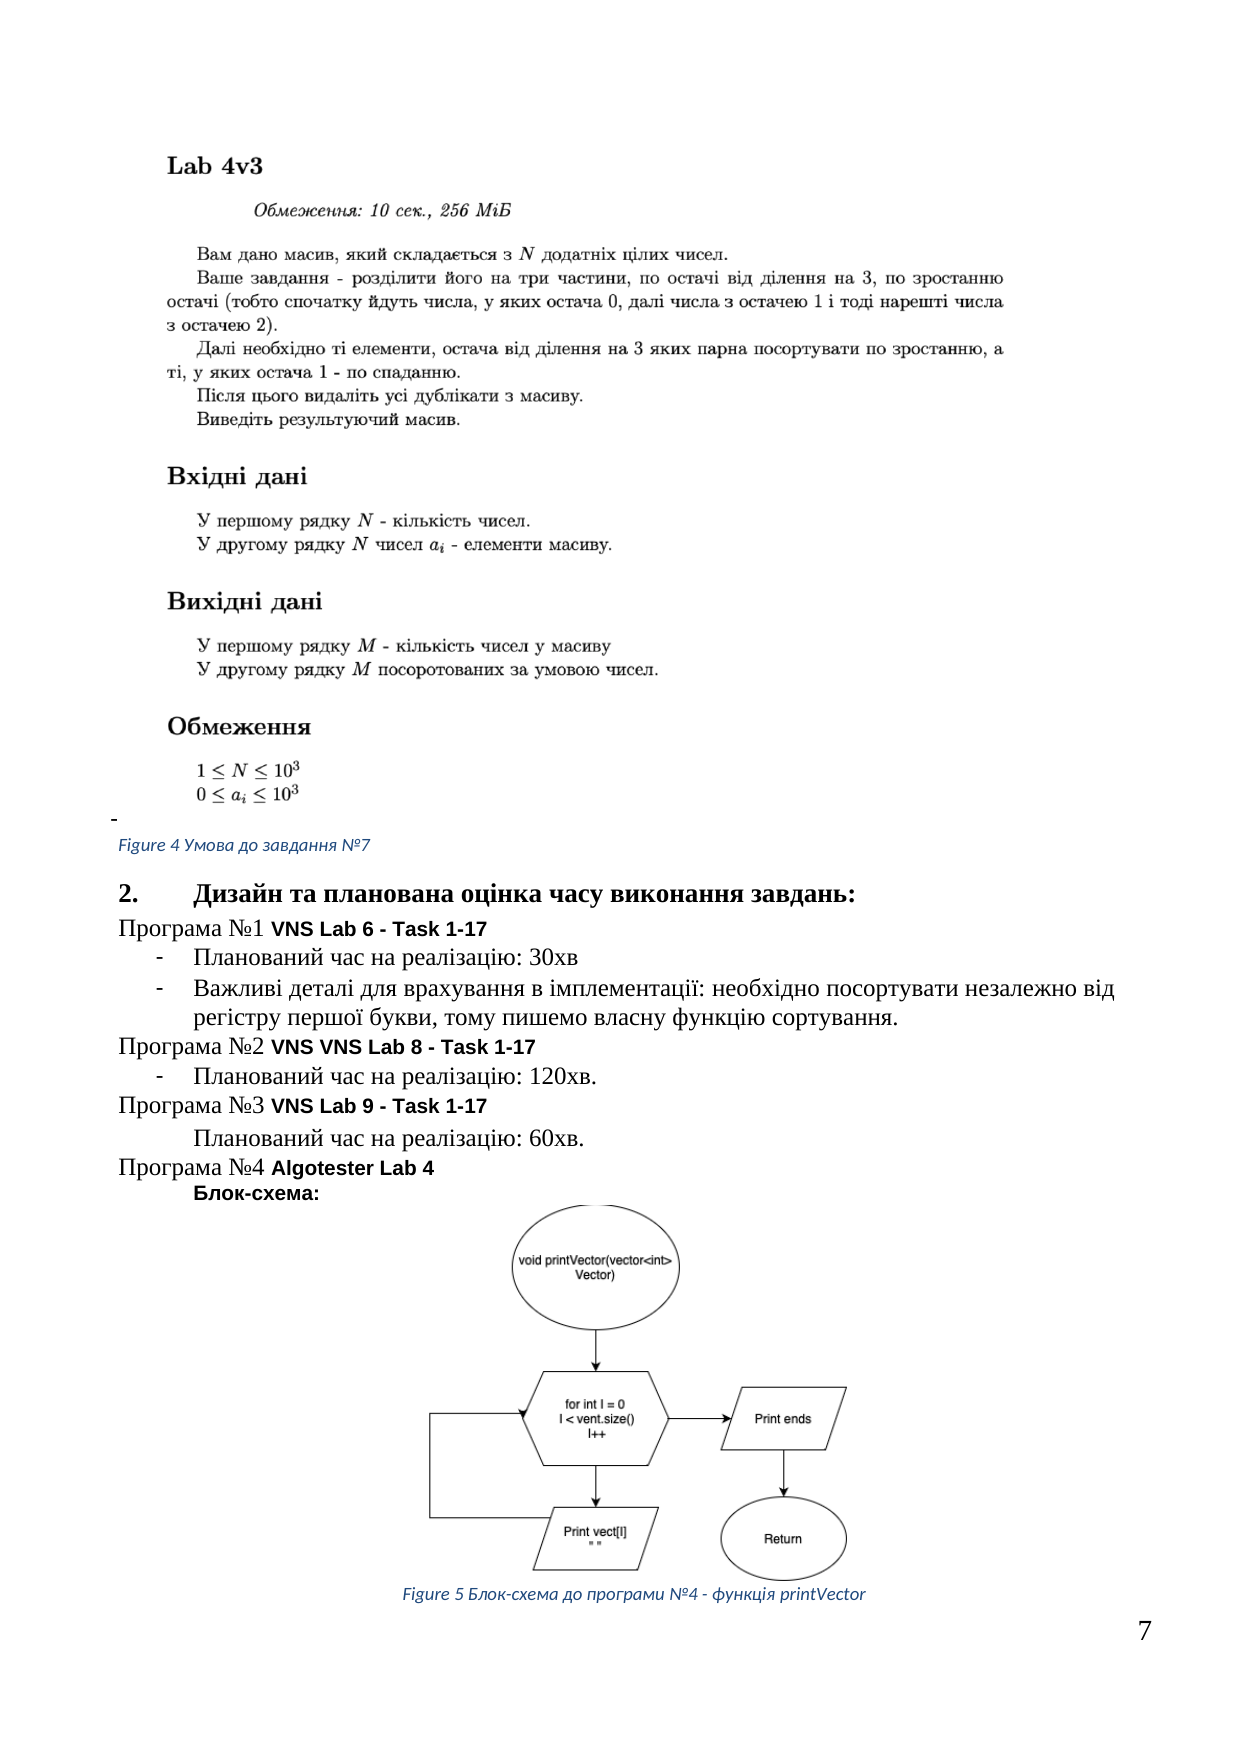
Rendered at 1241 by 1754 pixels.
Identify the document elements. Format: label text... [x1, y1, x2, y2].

text Програма №1 VNS Lab 6 - Task 1-17 [118, 913, 1152, 941]
list Важливі деталі для врахування в імплементації: необхідно посортувати незалежно від регістру першої букви, тому пишемо власну функцію сортування. [156, 972, 1152, 1031]
picture [422, 1205, 848, 1582]
list Планований час на реалізацію: 120хв. [156, 1060, 1152, 1091]
list Планований час на реалізацію: 30хв [156, 941, 1152, 972]
picture [118, 118, 1062, 827]
text Програма №4 Algotester Lab 4 [118, 1152, 1152, 1181]
text Планований час на реалізацію: 60хв. [193, 1123, 1152, 1152]
text Блок-схема: [118, 1181, 1152, 1205]
text Програма №2 VNS VNS Lab 8 - Task 1-17 [118, 1031, 1152, 1060]
text Програма №3 VNS Lab 9 - Task 1-17 [118, 1091, 1152, 1119]
subtitle 2. Дизайн та планована оцінка часу виконання завдань: [118, 877, 1152, 908]
